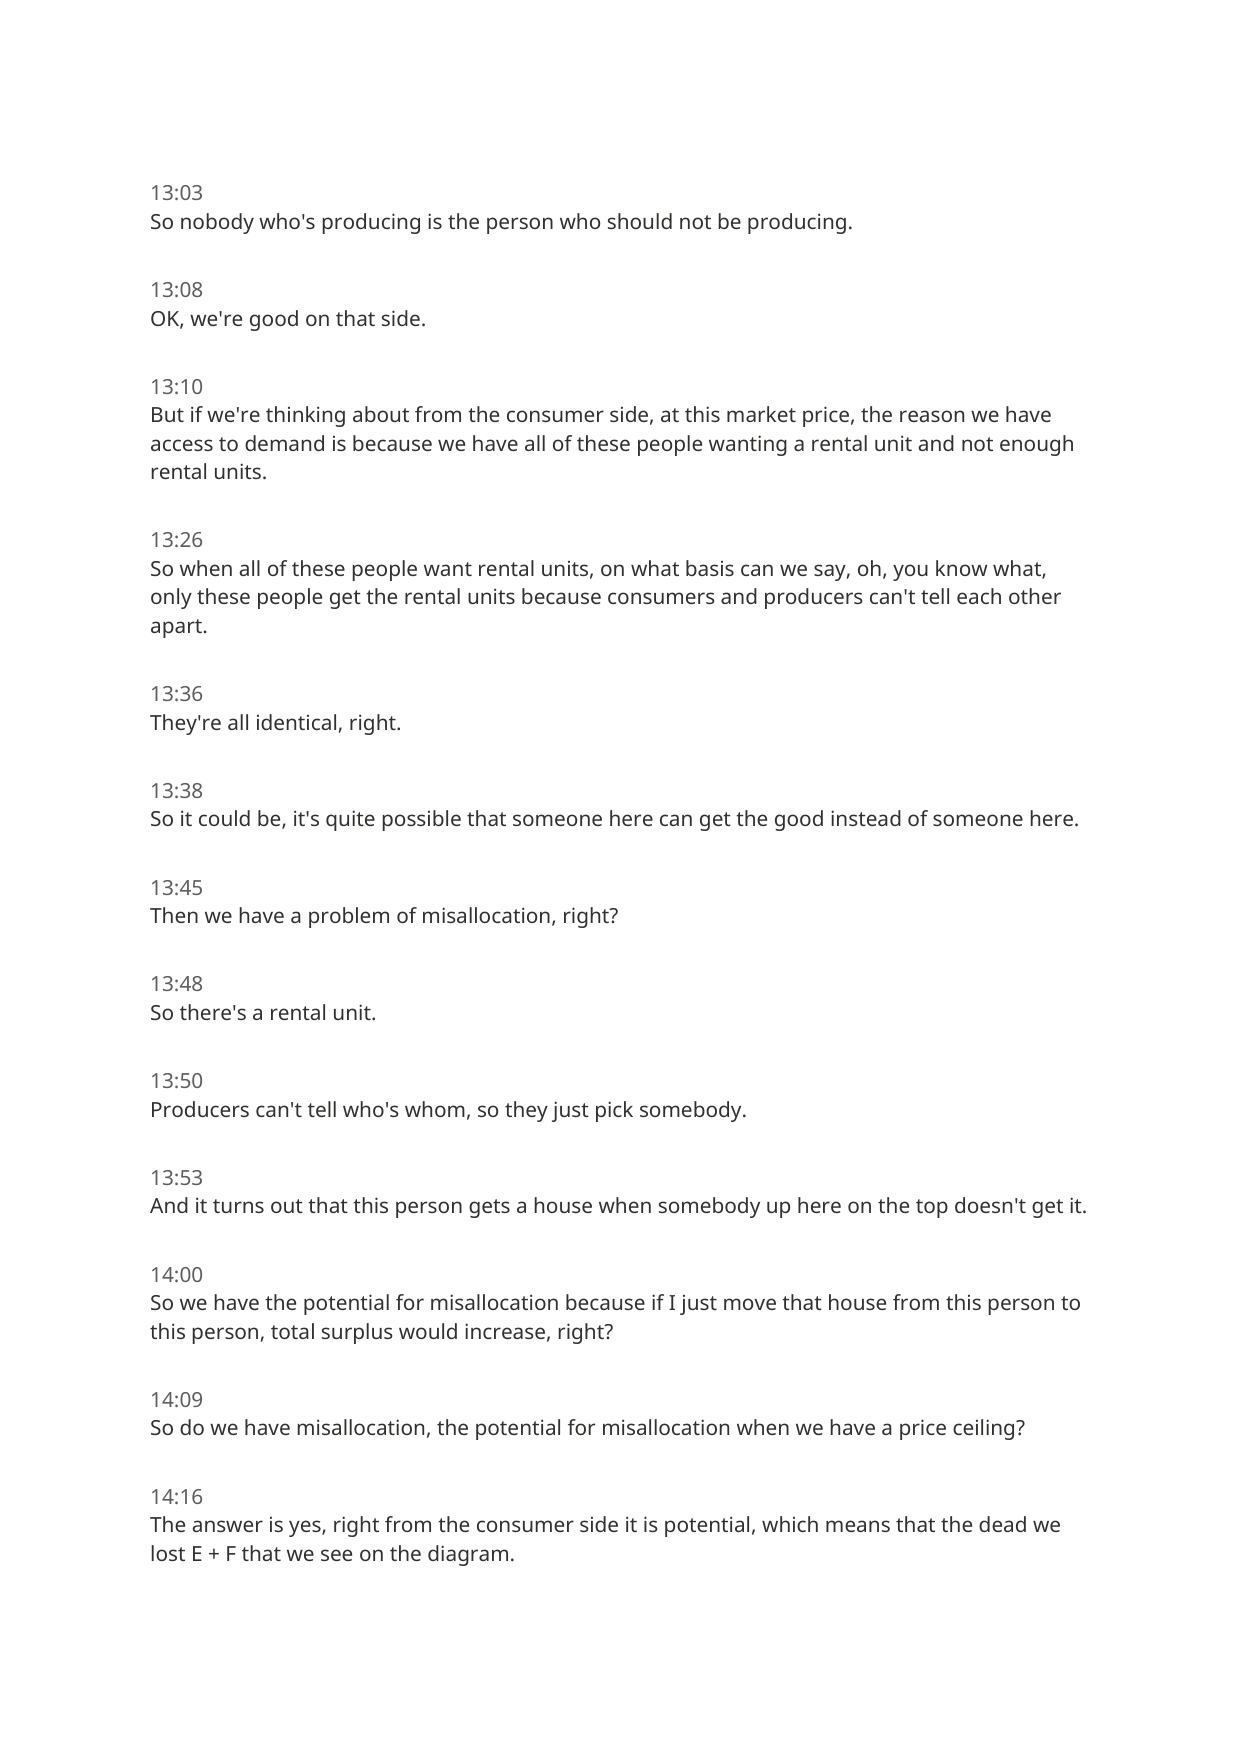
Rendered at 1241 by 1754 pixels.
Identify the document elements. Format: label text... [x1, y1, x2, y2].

text 13:08 OK, we're good on that side. [150, 247, 1090, 332]
text 13:36 They're all identical, right. [150, 651, 1090, 736]
text 13:50 Producers can't tell who's whom, so they just pick somebody. [150, 1038, 1090, 1123]
text 13:48 So there's a rental unit. [150, 941, 1090, 1026]
text 14:00 So we have the potential for misallocation because if I just move that house from this person to this person, total surplus would increase, right? [150, 1231, 1090, 1345]
text 13:53 And it turns out that this person gets a house when somebody up here on the top doesn't get it. [150, 1135, 1090, 1220]
text 13:03 So nobody who's producing is the person who should not be producing. [150, 150, 1090, 235]
text 13:38 So it could be, it's quite possible that someone here can get the good instead of someone here. [150, 748, 1090, 833]
text 13:10 But if we're thinking about from the consumer side, at this market price, the reason we have access to demand is because we have all of these people wanting a rental unit and not enough rental units. [150, 343, 1090, 486]
text 14:16 The answer is yes, right from the consumer side it is potential, which means that the dead we lost E + F that we see on the diagram. [150, 1453, 1090, 1567]
text 14:09 So do we have misallocation, the potential for misallocation when we have a price ceiling? [150, 1357, 1090, 1442]
text 13:26 So when all of these people want rental units, on what basis can we say, oh, you know what, only these people get the rental units because consumers and producers can't tell each other apart. [150, 497, 1090, 639]
text 13:45 Then we have a problem of misallocation, right? [150, 844, 1090, 930]
